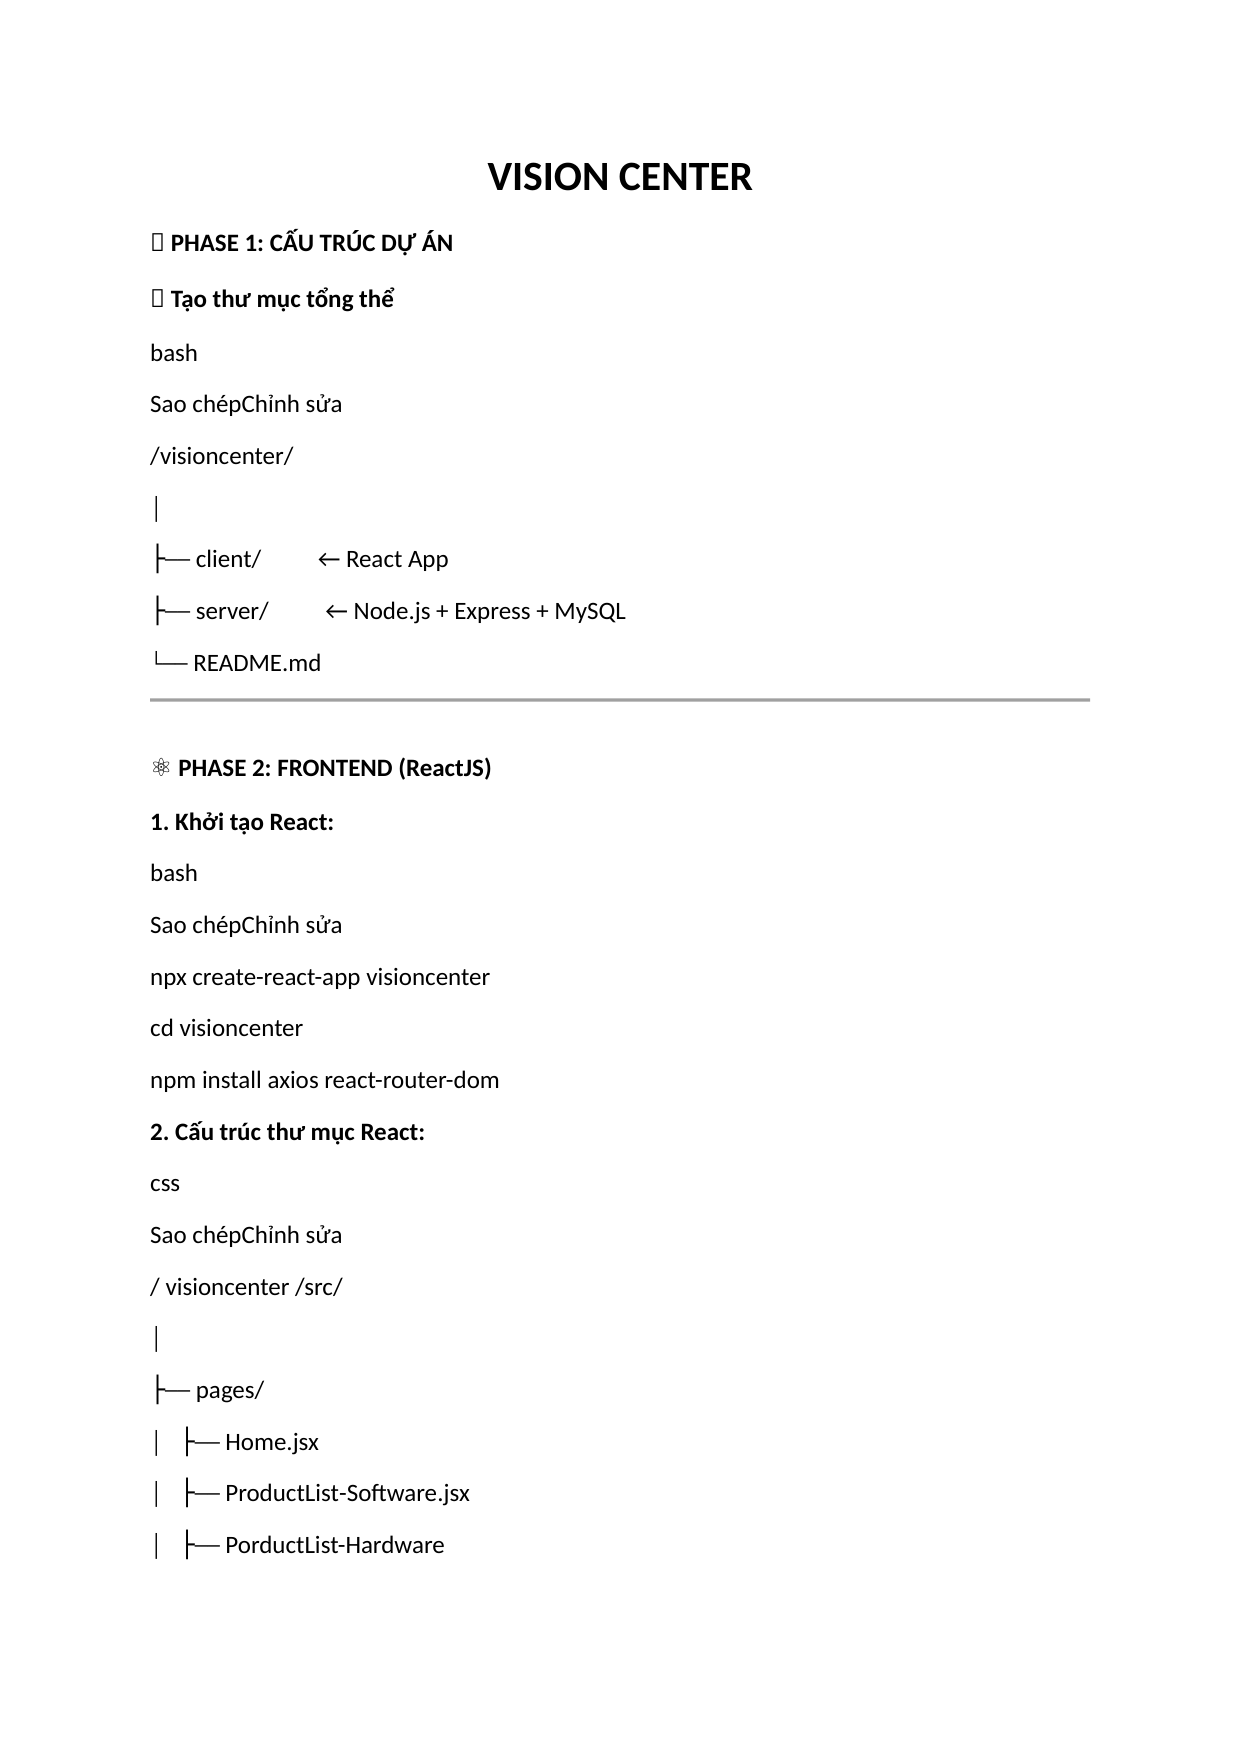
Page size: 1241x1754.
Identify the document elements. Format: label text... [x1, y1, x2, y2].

text 2. Cấu trúc thư mục React: [150, 1116, 1090, 1146]
text 1. Khởi tạo React: [150, 806, 1090, 836]
text │ ├── Home.jsx [150, 1426, 1090, 1456]
text npx create-react-app visioncenter [150, 961, 1090, 991]
text └── README.md [150, 647, 1090, 677]
text css [150, 1168, 1090, 1198]
text │ [150, 1323, 1090, 1353]
text ⚛️ PHASE 2: FRONTEND (ReactJS) [150, 750, 1090, 784]
text cd visioncenter [150, 1013, 1090, 1043]
text / visioncenter /src/ [150, 1271, 1090, 1301]
text VISION CENTER [150, 150, 1090, 201]
text 🧱 PHASE 1: CẤU TRÚC DỰ ÁN [150, 225, 1090, 259]
text │ ├── PorductList-Hardware [150, 1529, 1090, 1560]
text npm install axios react-router-dom [150, 1064, 1090, 1095]
text 📁 Tạo thư mục tổng thể [150, 281, 1090, 315]
text bash [150, 337, 1090, 367]
text ├── client/ ← React App [150, 543, 1090, 574]
text Sao chépChỉnh sửa [150, 909, 1090, 940]
text Sao chépChỉnh sửa [150, 1219, 1090, 1250]
text bash [150, 858, 1090, 888]
text ├── pages/ [150, 1374, 1090, 1405]
text │ [150, 492, 1090, 522]
text Sao chépChỉnh sửa [150, 388, 1090, 419]
text ├── server/ ← Node.js + Express + MySQL [150, 595, 1090, 626]
text │ ├── ProductList-Software.jsx [150, 1478, 1090, 1508]
text /visioncenter/ [150, 440, 1090, 471]
